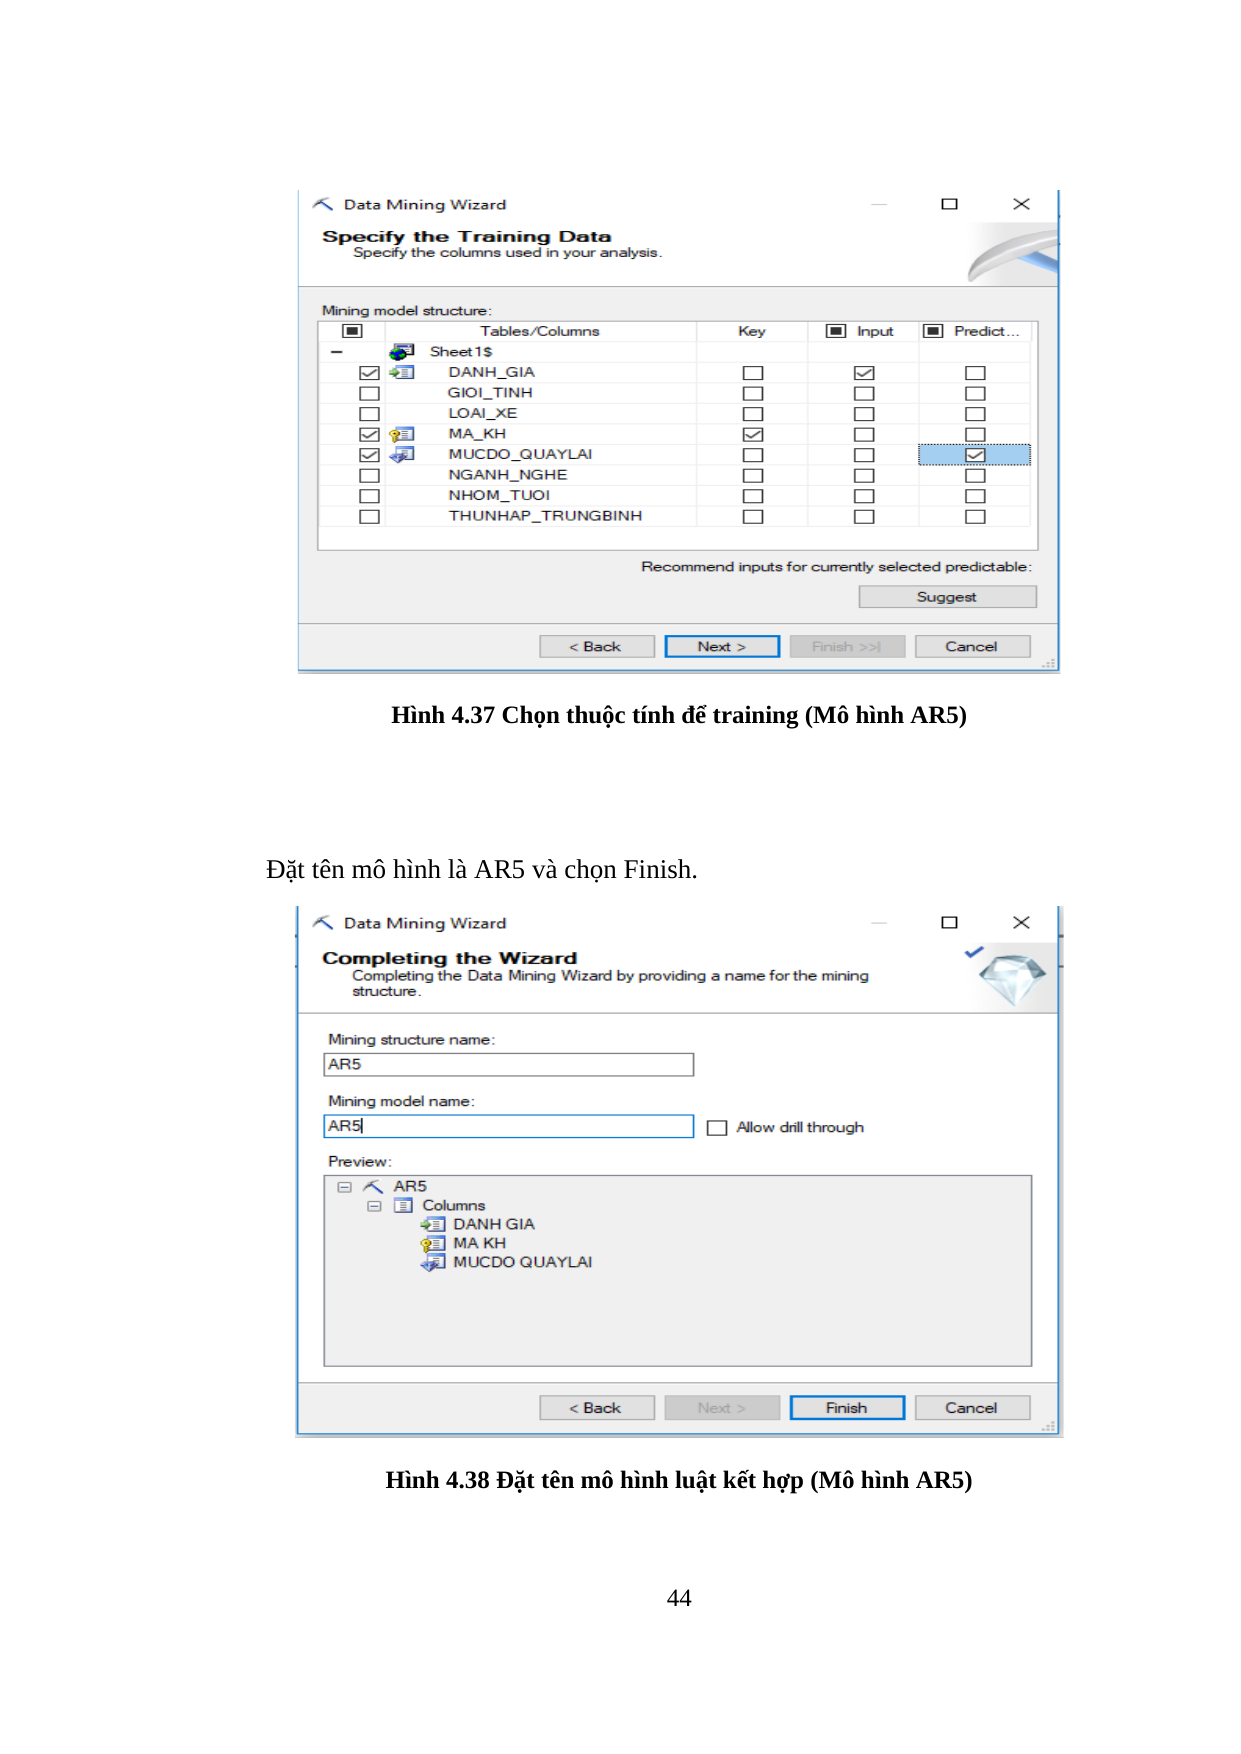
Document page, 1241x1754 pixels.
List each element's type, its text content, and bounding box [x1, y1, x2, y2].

picture [297, 190, 1061, 674]
picture [294, 906, 1064, 1438]
text Đặt tên mô hình là AR5 và chọn Finish. [207, 854, 1152, 885]
